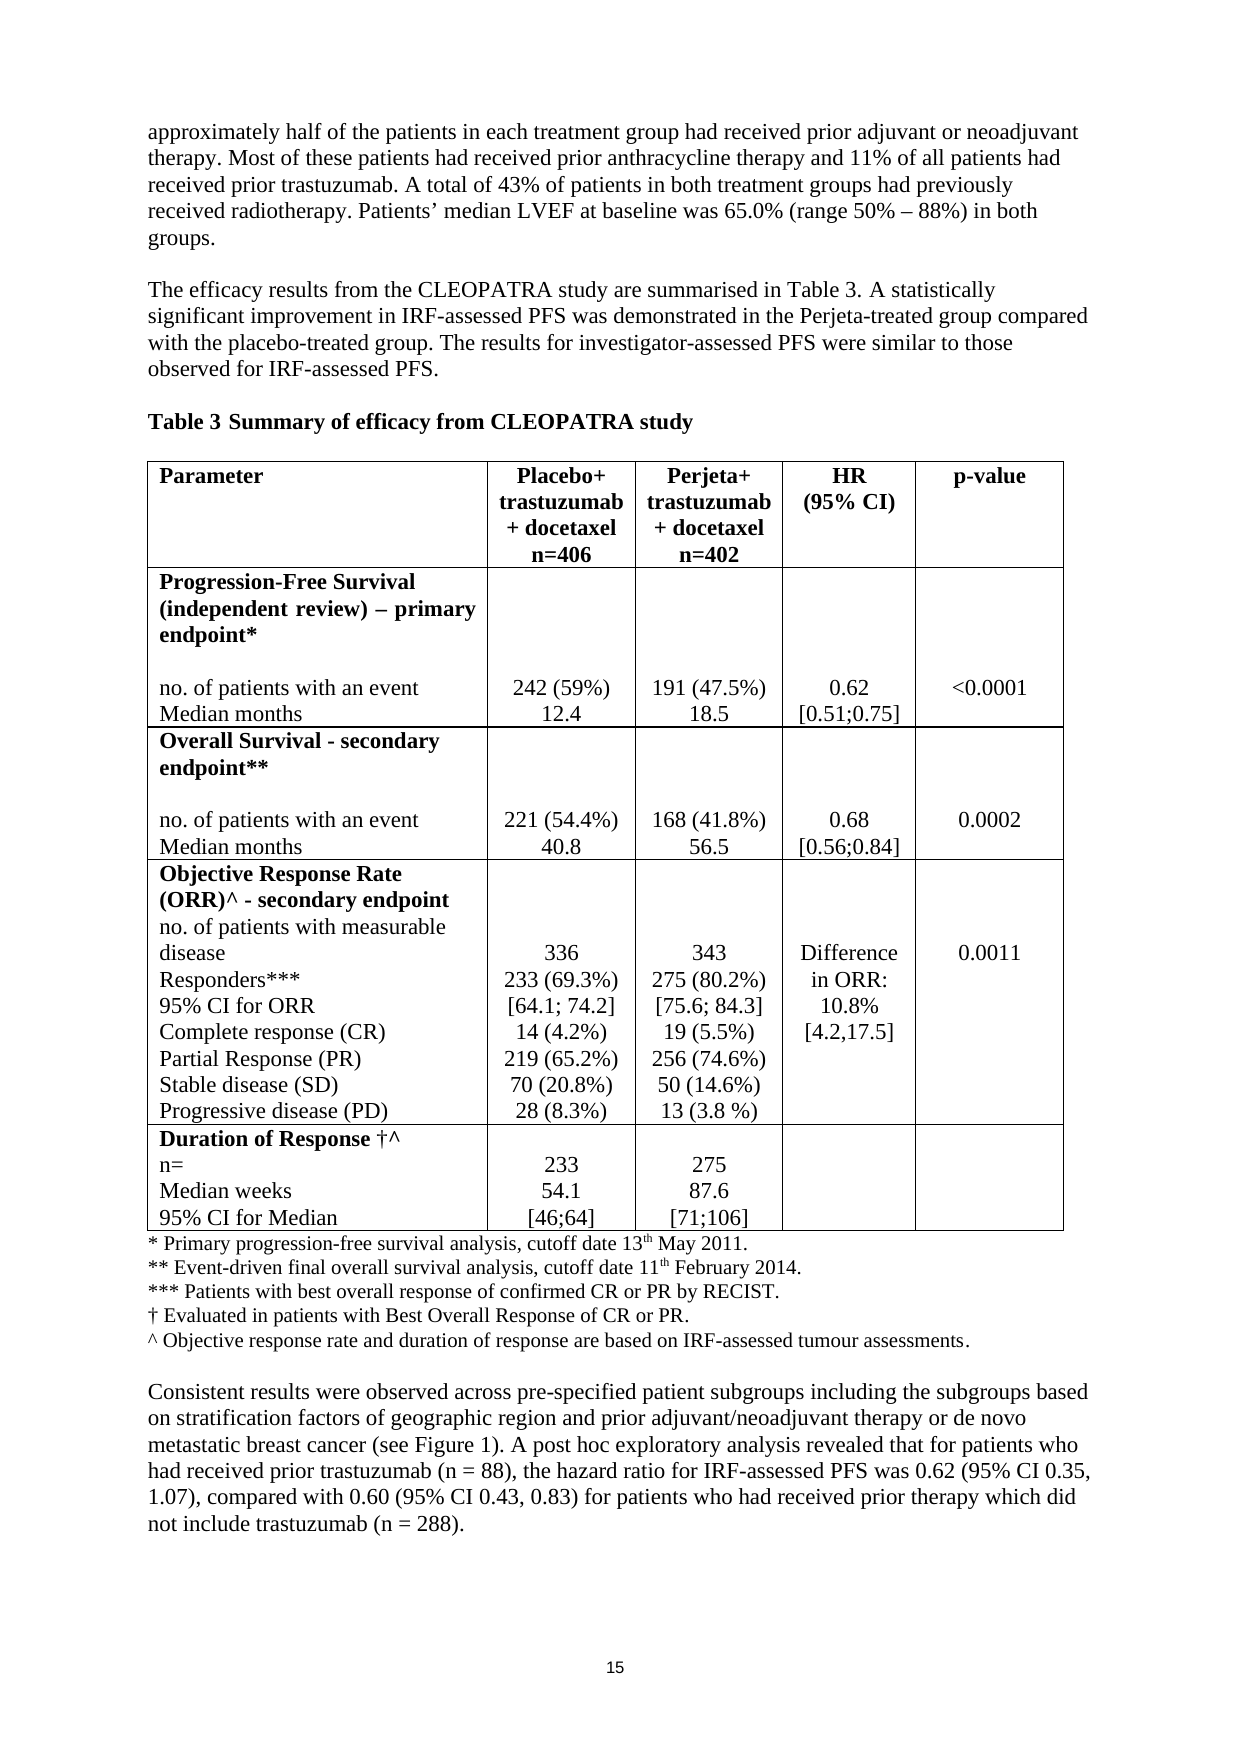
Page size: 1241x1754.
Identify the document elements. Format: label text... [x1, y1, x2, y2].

table_cell 336 233 (69.3%) [64.1; 74.2] 14 (4.2%) 219 (65.2%) 70 (20.8%) 28 (8.3%) [488, 860, 635, 1124]
table_header HR (95% CI) [783, 462, 915, 567]
table_cell 0.0002 [916, 728, 1063, 859]
table_cell [916, 1125, 1063, 1230]
table_cell 343 275 (80.2%) [75.6; 84.3] 19 (5.5%) 256 (74.6%) 50 (14.6%) 13 (3.8 %) [636, 860, 782, 1124]
table_cell 168 (41.8%) 56.5 [636, 728, 782, 859]
table_cell 0.62 [0.51;0.75] [783, 568, 915, 726]
table_cell 233 54.1 [46;64] [488, 1125, 635, 1230]
table_cell 0.0011 [916, 860, 1063, 1124]
table_cell 242 (59%) 12.4 [488, 568, 635, 726]
table_cell 0.68 [0.56;0.84] [783, 728, 915, 859]
text ^ Objective response rate and duration of response are based on IRF-assessed tumour assessments. [148, 1327, 1092, 1352]
table_cell 221 (54.4%) 40.8 [488, 728, 635, 859]
text Consistent results were observed across pre-specified patient subgroups including the subgroups based on stratification factors of geographic region and prior adjuvant/neoadjuvant therapy or de novo metastatic breast cancer (see Figure 1). A post hoc exploratory analysis revealed that for patients who had received prior trastuzumab (n = 88), the hazard ratio for IRF-assessed PFS was 0.62 (95% CI 0.35, 1.07), compared with 0.60 (95% CI 0.43, 0.83) for patients who had received prior therapy which did not include trastuzumab (n = 288). [148, 1378, 1092, 1536]
text Table 3 Summary of efficacy from CLEOPATRA study [148, 408, 1092, 434]
text ** Event-driven final overall survival analysis, cutoff date 11th February 2014. [148, 1255, 1092, 1279]
table_cell Progression-Free Survival (independent review) – primary endpoint* no. of patients with an event Median months [148, 568, 487, 726]
text † Evaluated in patients with Best Overall Response of CR or PR. [148, 1303, 1092, 1327]
table_cell Difference in ORR: 10.8% [4.2,17.5] [783, 860, 915, 1124]
text The efficacy results from the CLEOPATRA study are summarised in Table 3. A statistically significant improvement in IRF-assessed PFS was demonstrated in the Perjeta-treated group compared with the placebo-treated group. The results for investigator-assessed PFS were similar to those observed for IRF-assessed PFS. [148, 276, 1092, 382]
text *** Patients with best overall response of confirmed CR or PR by RECIST. [148, 1279, 1092, 1303]
table_header Parameter [148, 462, 487, 567]
table_cell 191 (47.5%) 18.5 [636, 568, 782, 726]
table_cell [783, 1125, 915, 1230]
table_header Perjeta+ trastuzumab + docetaxel n=402 [636, 462, 782, 567]
text * Primary progression-free survival analysis, cutoff date 13th May 2011. [148, 1231, 1092, 1255]
table_cell Objective Response Rate (ORR)^ - secondary endpoint no. of patients with measurable disease Responders*** 95% CI for ORR Complete response (CR) Partial Response (PR) Stable disease (SD) Progressive disease (PD) [148, 860, 487, 1124]
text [148, 118, 1092, 250]
table_cell Duration of Response †^ n= Median weeks 95% CI for Median [148, 1125, 487, 1230]
table_cell Overall Survival - secondary endpoint** no. of patients with an event Median months [148, 728, 487, 859]
table_cell <0.0001 [916, 568, 1063, 726]
table_header p-value [916, 462, 1063, 567]
table_header Placebo+ trastuzumab + docetaxel n=406 [488, 462, 635, 567]
table_cell 275 87.6 [71;106] [636, 1125, 782, 1230]
